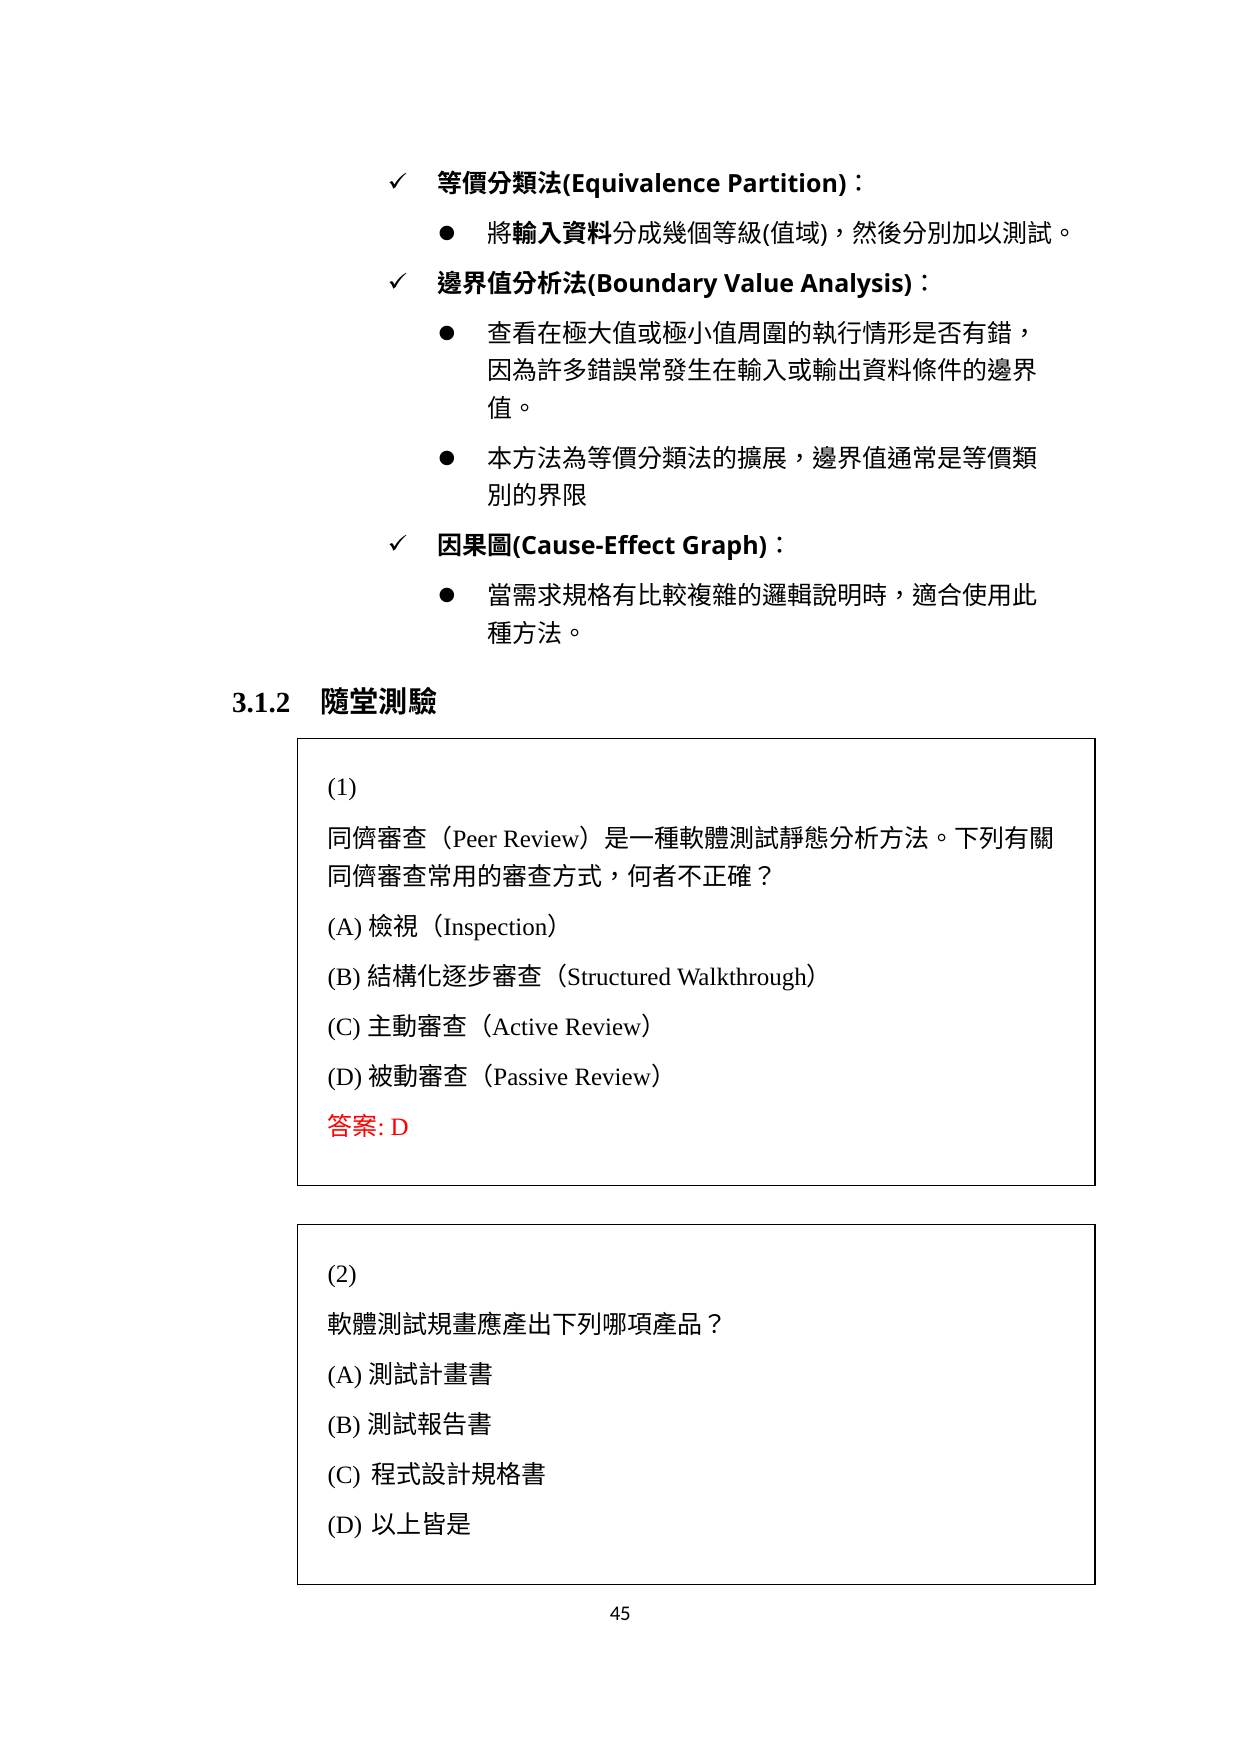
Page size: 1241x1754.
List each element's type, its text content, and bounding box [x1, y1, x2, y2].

subtitle 隨堂測驗 [232, 662, 1053, 737]
list 將輸入資料分成幾個等級(值域)，然後分別加以測試。 [437, 212, 1053, 250]
list 當需求規格有比較複雜的邏輯說明時，適合使用此種方法。 [437, 575, 1053, 650]
list 因果圖(Cause-Effect Graph)： [387, 525, 1053, 562]
list 邊界值分析法(Boundary Value Analysis)： [387, 262, 1053, 300]
list 等價分類法(Equivalence Partition)： [387, 162, 1053, 200]
list 本方法為等價分類法的擴展，邊界值通常是等價類別的界限 [437, 437, 1053, 512]
table_header (1) 同儕審查（Peer Review）是一種軟體測試靜態分析方法。下列有關同儕審查常用的審查方式，何者不正確？ (A) 檢視（Inspection） (B) 結構化逐步審查（Structured Walkthrough） (C) 主動審查（Active Review） (D) 被動審查（Passive Review） 答案: D [298, 739, 1094, 1185]
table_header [298, 1225, 1094, 1584]
list 查看在極大值或極小值周圍的執行情形是否有錯，因為許多錯誤常發生在輸入或輸出資料條件的邊界值。 [437, 312, 1053, 425]
